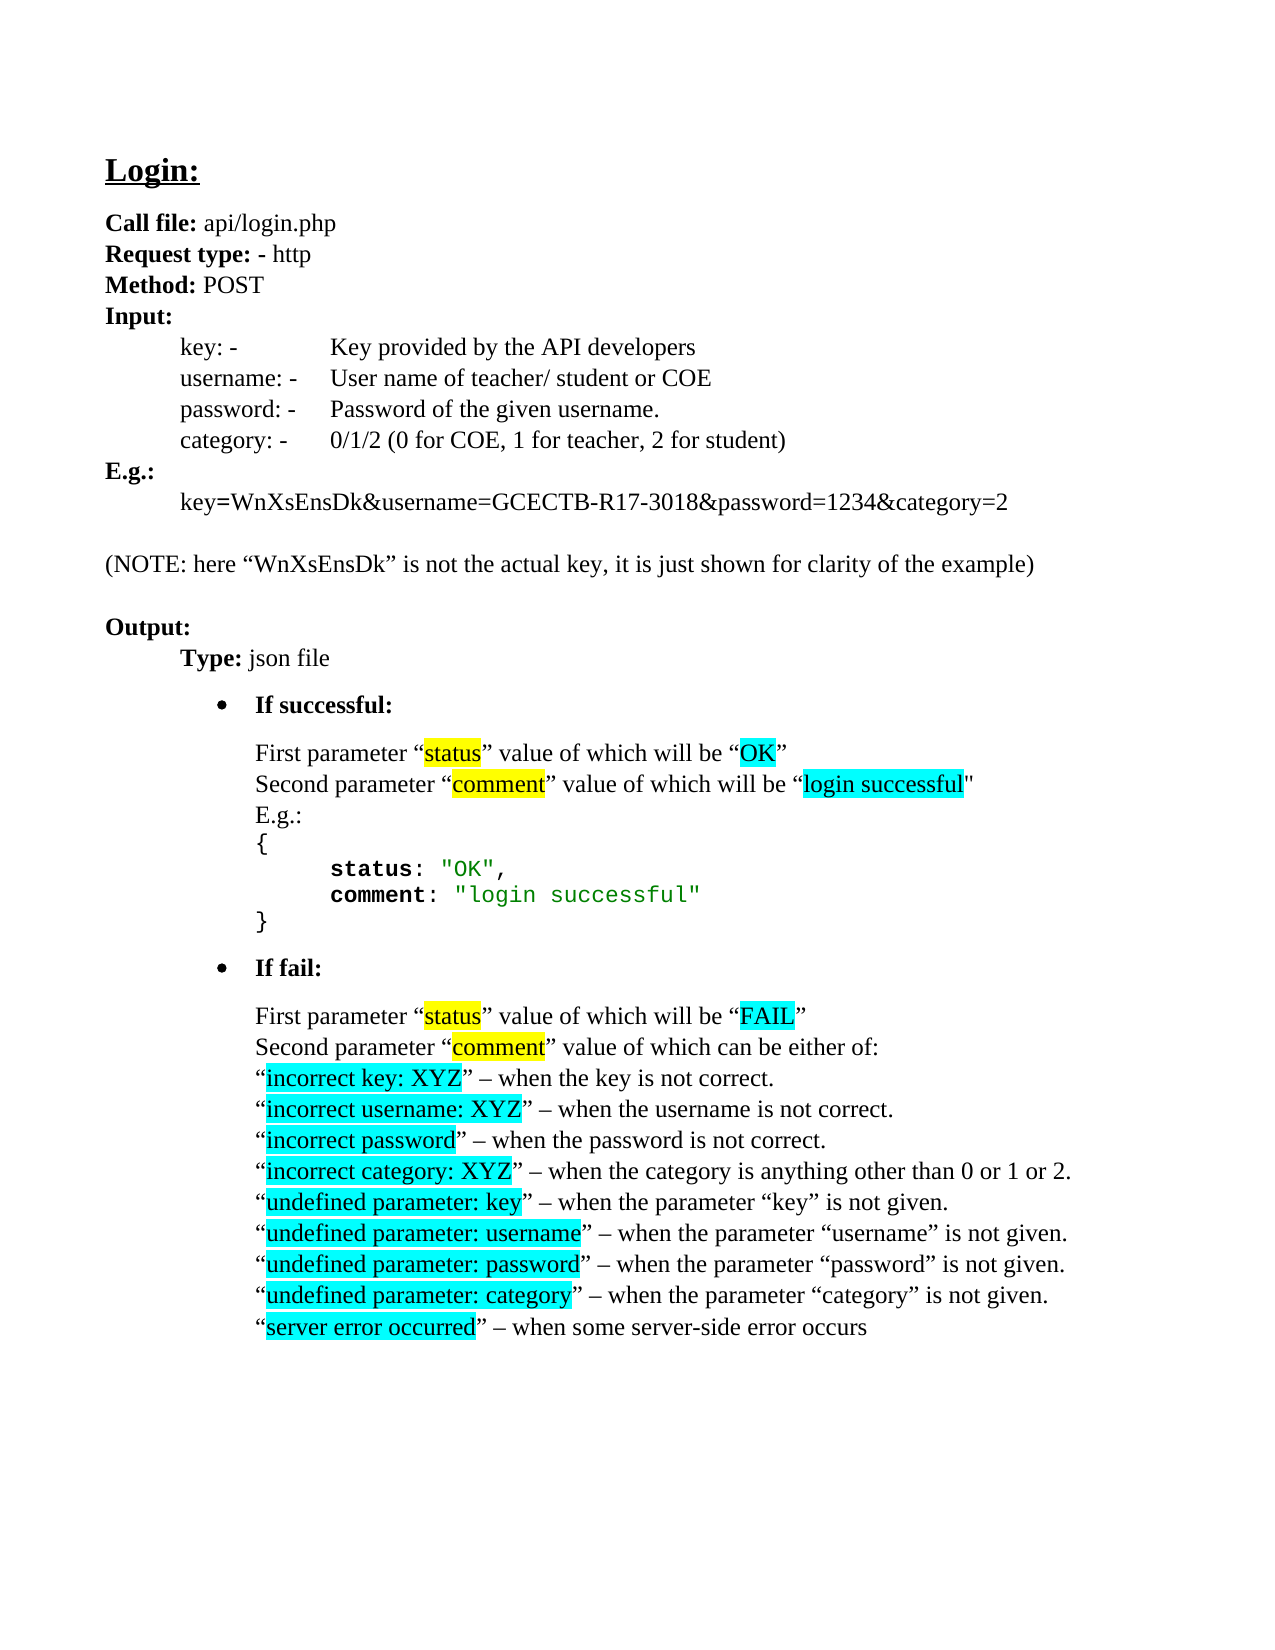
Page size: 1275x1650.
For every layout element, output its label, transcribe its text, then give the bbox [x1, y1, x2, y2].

list If successful: [217, 690, 1125, 719]
text category: - 0/1/2 (0 for COE, 1 for teacher, 2 for student) [105, 425, 1125, 454]
text First parameter “status” value of which will be “FAIL” [795, 1001, 1125, 1030]
text Login: [105, 150, 1125, 188]
text E.g.: [180, 800, 1125, 829]
text “incorrect password” – when the password is not correct. [456, 1125, 1125, 1154]
text “undefined parameter: password” – when the parameter “password” is not given. [255, 1249, 1125, 1278]
text “incorrect category: XYZ” – when the category is anything other than 0 or 1 or 2. [512, 1156, 1125, 1185]
text username: - User name of teacher/ student or COE [105, 363, 1125, 392]
text E.g.: [105, 456, 1125, 485]
text comment: "login successful" [255, 883, 1125, 909]
text Output: [105, 612, 1125, 640]
text key=WnXsEnsDk&username=GCECTB-R17-3018&password=1234&category=2 [105, 487, 1125, 516]
text Input: [105, 301, 1125, 330]
text First parameter “status” value of which will be “FAIL” [481, 1001, 740, 1030]
text Second parameter “comment” value of which will be “login successful" [180, 769, 452, 798]
text First parameter “status” value of which will be “OK” [776, 738, 1125, 767]
text “incorrect key: XYZ” – when the key is not correct. [462, 1063, 1125, 1092]
text Method: POST [105, 270, 1125, 299]
text “undefined parameter: username” – when the parameter “username” is not given. [255, 1218, 1125, 1247]
text password: - Password of the given username. [105, 394, 1125, 423]
text } [180, 909, 1125, 935]
text First parameter “status” value of which will be “FAIL” [180, 1001, 424, 1030]
text (NOTE: here “WnXsEnsDk” is not the actual key, it is just shown for clarity of the example) [105, 549, 1125, 578]
text Type: json file [105, 643, 1125, 671]
text Call file: api/login.php [105, 208, 1125, 237]
text { [180, 831, 1125, 857]
text First parameter “status” value of which will be “OK” [180, 738, 424, 767]
text Second parameter “comment” value of which can be either of: [545, 1032, 1125, 1061]
text status: "OK", [255, 857, 1125, 883]
text Second parameter “comment” value of which will be “login successful" [964, 769, 1125, 798]
text First parameter “status” value of which will be “OK” [481, 738, 740, 767]
list If fail: [217, 953, 1125, 982]
text Second parameter “comment” value of which will be “login successful" [545, 769, 803, 798]
text “undefined parameter: category” – when the parameter “category” is not given. [572, 1281, 1125, 1309]
text “incorrect username: XYZ” – when the username is not correct. [522, 1094, 1125, 1123]
text Second parameter “comment” value of which can be either of: [180, 1032, 452, 1061]
text key: - Key provided by the API developers [105, 332, 1125, 361]
text “undefined parameter: key” – when the parameter “key” is not given. [255, 1187, 1125, 1216]
text Request type: - http [105, 239, 1125, 268]
text “server error occurred” – when some server-side error occurs [476, 1312, 1125, 1340]
